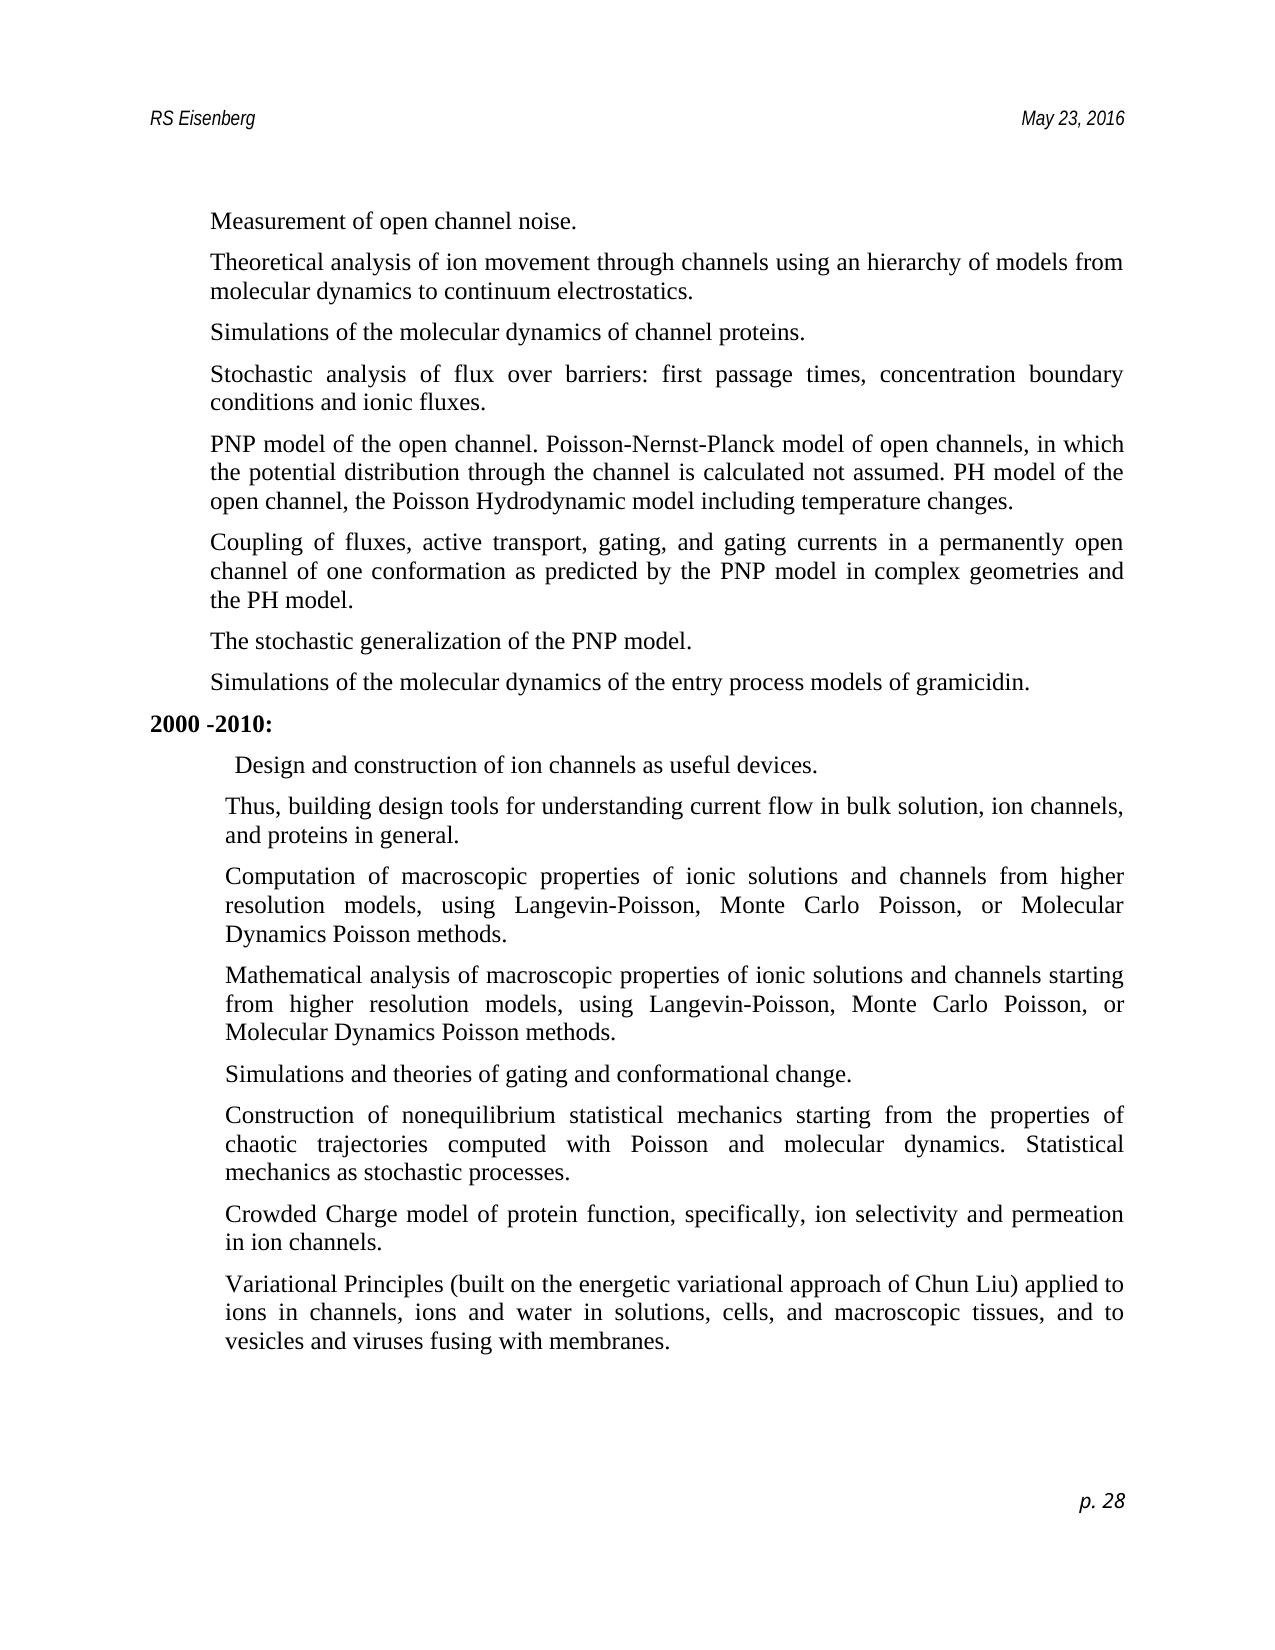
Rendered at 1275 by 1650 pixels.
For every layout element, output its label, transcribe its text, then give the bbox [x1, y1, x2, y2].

text PNP model of the open channel. Poisson-Nernst-Planck model of open channels, in which the potential distribution through the channel is calculated not assumed. PH model of the open channel, the Poisson Hydrodynamic model including temperature changes. [210, 429, 1125, 515]
text Construction of nonequilibrium statistical mechanics starting from the properties of chaotic trajectories computed with Poisson and molecular dynamics. Statistical mechanics as stochastic processes. [225, 1100, 1125, 1186]
text Measurement of open channel noise. [210, 206, 1125, 235]
text The stochastic generalization of the PNP model. [210, 626, 1125, 655]
text Design and construction of ion channels as useful devices. [234, 750, 1125, 779]
text 2000 -2010: [150, 709, 1125, 737]
text Variational Principles (built on the energetic variational approach of Chun Liu) applied to ions in channels, ions and water in solutions, cells, and macroscopic tissues, and to vesicles and viruses fusing with membranes. [225, 1269, 1125, 1355]
text Thus, building design tools for understanding current flow in bulk solution, ion channels, and proteins in general. [225, 791, 1125, 849]
text Coupling of fluxes, active transport, gating, and gating currents in a permanently open channel of one conformation as predicted by the PNP model in complex geometries and the PH model. [210, 527, 1125, 614]
text Stochastic analysis of flux over barriers: first passage times, concentration boundary conditions and ionic fluxes. [210, 359, 1125, 416]
text Simulations of the molecular dynamics of the entry process models of gramicidin. [210, 667, 1125, 696]
text Crowded Charge model of protein function, specifically, ion selectivity and permeation in ion channels. [225, 1199, 1125, 1256]
text Simulations and theories of gating and conformational change. [225, 1059, 1125, 1087]
text Computation of macroscopic properties of ionic solutions and channels from higher resolution models, using Langevin-Poisson, Monte Carlo Poisson, or Molecular Dynamics Poisson methods. [225, 861, 1125, 947]
text Simulations of the molecular dynamics of channel proteins. [210, 317, 1125, 346]
text Mathematical analysis of macroscopic properties of ionic solutions and channels starting from higher resolution models, using Langevin-Poisson, Monte Carlo Poisson, or Molecular Dynamics Poisson methods. [225, 960, 1125, 1046]
text Theoretical analysis of ion movement through channels using an hierarchy of models from molecular dynamics to continuum electrostatics. [210, 247, 1125, 305]
